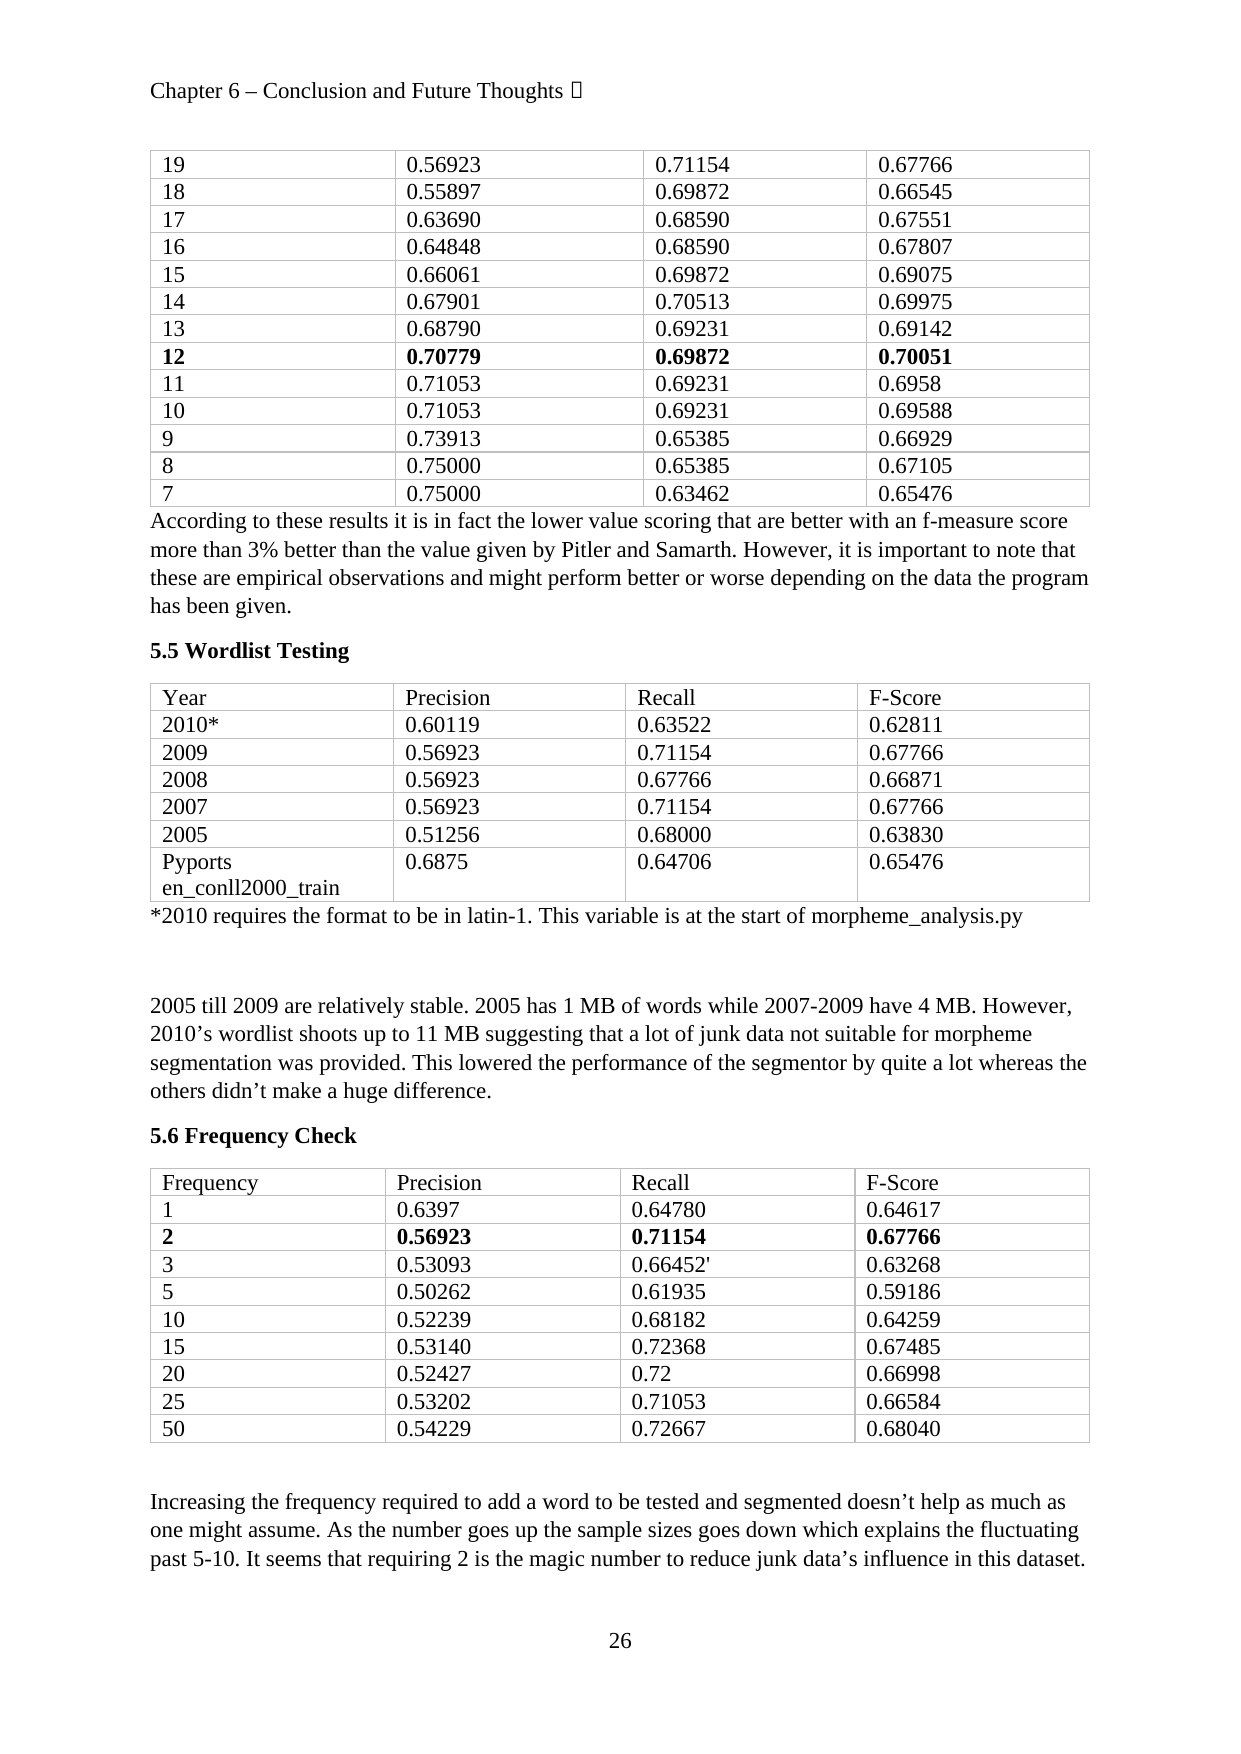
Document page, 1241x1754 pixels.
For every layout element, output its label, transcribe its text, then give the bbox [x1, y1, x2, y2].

table_cell 0.71053 [396, 370, 643, 397]
table_cell 18 [151, 179, 395, 205]
table_cell 0.66452' [621, 1251, 854, 1277]
table_cell 2 [151, 1224, 385, 1250]
table_cell 0.55897 [396, 179, 643, 205]
table_cell 0.72 [621, 1360, 854, 1387]
table_cell 0.65385 [644, 453, 866, 479]
table_cell 0.66545 [867, 179, 1089, 205]
table_cell 9 [151, 425, 395, 451]
table_header Precision [386, 1169, 620, 1195]
table_cell 2009 [151, 739, 393, 765]
table_cell 0.65476 [867, 480, 1089, 506]
table_cell 15 [151, 1333, 385, 1359]
table_cell 0.71154 [626, 739, 857, 765]
table_cell 2007 [151, 793, 393, 820]
table_cell 0.69075 [867, 261, 1089, 287]
table_cell 0.67105 [867, 453, 1089, 479]
subtitle 5.5 Wordlist Testing [150, 638, 1090, 664]
table_cell 0.53093 [386, 1251, 620, 1277]
table_cell 0.68182 [621, 1306, 854, 1332]
table_cell 50 [151, 1415, 385, 1442]
table_cell 0.52427 [386, 1360, 620, 1387]
table_cell 0.68790 [396, 315, 643, 342]
table_header Frequency [151, 1169, 385, 1195]
table_header F-Score [858, 684, 1089, 710]
table_cell 0.62811 [858, 711, 1089, 737]
table_cell 0.69231 [644, 398, 866, 424]
table_header Recall [626, 684, 857, 710]
table_cell 0.64259 [856, 1306, 1089, 1332]
table_cell 0.64780 [621, 1196, 854, 1222]
table_cell 0.6397 [386, 1196, 620, 1222]
table_cell 0.67807 [867, 233, 1089, 259]
table_cell 0.63268 [856, 1251, 1089, 1277]
table_cell 0.6875 [394, 848, 625, 901]
text Increasing the frequency required to add a word to be tested and segmented doesn’t help as much as one might assume. As the number goes up the sample sizes goes down which explains the fluctuating past 5-10. It seems that requiring 2 is the magic number to reduce junk data’s influence in this dataset. [150, 1488, 1090, 1571]
table_cell 0.56923 [394, 766, 625, 792]
table_cell 0.56923 [394, 739, 625, 765]
table_cell 7 [151, 480, 395, 506]
table_cell 0.63830 [858, 821, 1089, 847]
table_cell 0.63462 [644, 480, 866, 506]
table_cell 0.67551 [867, 206, 1089, 232]
table_cell 0.68040 [856, 1415, 1089, 1442]
table_cell 0.64706 [626, 848, 857, 901]
table_cell 0.72667 [621, 1415, 854, 1442]
table_cell 16 [151, 233, 395, 259]
table_cell 0.66061 [396, 261, 643, 287]
table_cell 0.64617 [856, 1196, 1089, 1222]
table_cell 0.70779 [396, 343, 643, 369]
table_cell 0.67766 [626, 766, 857, 792]
table_cell 13 [151, 315, 395, 342]
table_cell 0.69588 [867, 398, 1089, 424]
table_cell 0.69872 [644, 343, 866, 369]
table_cell 0.71053 [396, 398, 643, 424]
table_cell 0.54229 [386, 1415, 620, 1442]
table_cell 0.53140 [386, 1333, 620, 1359]
table_header Year [151, 684, 393, 710]
table_cell 12 [151, 343, 395, 369]
table_cell 0.67901 [396, 288, 643, 314]
table_cell 0.61935 [621, 1278, 854, 1304]
table_cell Pyports en_conll2000_train [151, 848, 393, 901]
table_cell 0.52239 [386, 1306, 620, 1332]
table_cell 0.69872 [644, 261, 866, 287]
table_cell 0.65476 [858, 848, 1089, 901]
table_cell 0.67485 [856, 1333, 1089, 1359]
table_cell 0.66929 [867, 425, 1089, 451]
table_cell 0.71154 [621, 1224, 854, 1250]
table_cell 0.71154 [626, 793, 857, 820]
table_cell 0.63522 [626, 711, 857, 737]
table_cell 0.64848 [396, 233, 643, 259]
table_cell 0.67766 [856, 1224, 1089, 1250]
table_cell 0.73913 [396, 425, 643, 451]
table_cell 0.66584 [856, 1388, 1089, 1414]
text 2005 till 2009 are relatively stable. 2005 has 1 MB of words while 2007-2009 have 4 MB. However, 2010’s wordlist shoots up to 11 MB suggesting that a lot of junk data not suitable for morpheme segmentation was provided. This lowered the performance of the segmentor by quite a lot whereas the others didn’t make a huge difference. [150, 992, 1090, 1104]
table_cell 0.70051 [867, 343, 1089, 369]
text *2010 requires the format to be in latin-1. This variable is at the start of morpheme_analysis.py [150, 902, 1090, 928]
table_cell 0.66871 [858, 766, 1089, 792]
table_cell 1 [151, 1196, 385, 1222]
table_cell 2008 [151, 766, 393, 792]
table_cell 0.68590 [644, 206, 866, 232]
text According to these results it is in fact the lower value scoring that are better with an f-measure score more than 3% better than the value given by Pitler and Samarth. However, it is important to note that these are empirical observations and might perform better or worse depending on the data the program has been given. [150, 507, 1090, 619]
table_cell 2010* [151, 711, 393, 737]
table_cell 0.63690 [396, 206, 643, 232]
table_header F-Score [856, 1169, 1089, 1195]
table_cell 0.65385 [644, 425, 866, 451]
table_cell 0.69872 [644, 179, 866, 205]
table_cell 14 [151, 288, 395, 314]
table_cell 0.60119 [394, 711, 625, 737]
table_cell 10 [151, 1306, 385, 1332]
table_cell 0.59186 [856, 1278, 1089, 1304]
table_cell 0.69975 [867, 288, 1089, 314]
table_cell 17 [151, 206, 395, 232]
table_cell 0.69231 [644, 370, 866, 397]
table_cell 3 [151, 1251, 385, 1277]
table_cell 0.72368 [621, 1333, 854, 1359]
table_cell 8 [151, 453, 395, 479]
table_cell 0.67766 [858, 739, 1089, 765]
table_header Precision [394, 684, 625, 710]
table_cell 20 [151, 1360, 385, 1387]
subtitle 5.6 Frequency Check [150, 1122, 1090, 1149]
table_cell 0.66998 [856, 1360, 1089, 1387]
table_cell 0.68590 [644, 233, 866, 259]
table_header Recall [621, 1169, 854, 1195]
table_cell 0.69142 [867, 315, 1089, 342]
table_cell 0.56923 [386, 1224, 620, 1250]
table_cell 0.70513 [644, 288, 866, 314]
table_cell 0.69231 [644, 315, 866, 342]
table_cell 11 [151, 370, 395, 397]
table_cell 0.68000 [626, 821, 857, 847]
table_cell 2005 [151, 821, 393, 847]
table_cell 0.6958 [867, 370, 1089, 397]
table_cell 0.67766 [867, 151, 1089, 177]
table_cell 25 [151, 1388, 385, 1414]
table_cell 15 [151, 261, 395, 287]
table_cell 5 [151, 1278, 385, 1304]
table_cell 0.51256 [394, 821, 625, 847]
table_cell 0.53202 [386, 1388, 620, 1414]
table_cell 0.56923 [396, 151, 643, 177]
table_cell 0.71154 [644, 151, 866, 177]
table_cell 10 [151, 398, 395, 424]
table_cell 0.75000 [396, 480, 643, 506]
table_cell 19 [151, 151, 395, 177]
table_cell 0.67766 [858, 793, 1089, 820]
table_cell 0.71053 [621, 1388, 854, 1414]
table_cell 0.50262 [386, 1278, 620, 1304]
table_cell 0.56923 [394, 793, 625, 820]
table_cell 0.75000 [396, 453, 643, 479]
